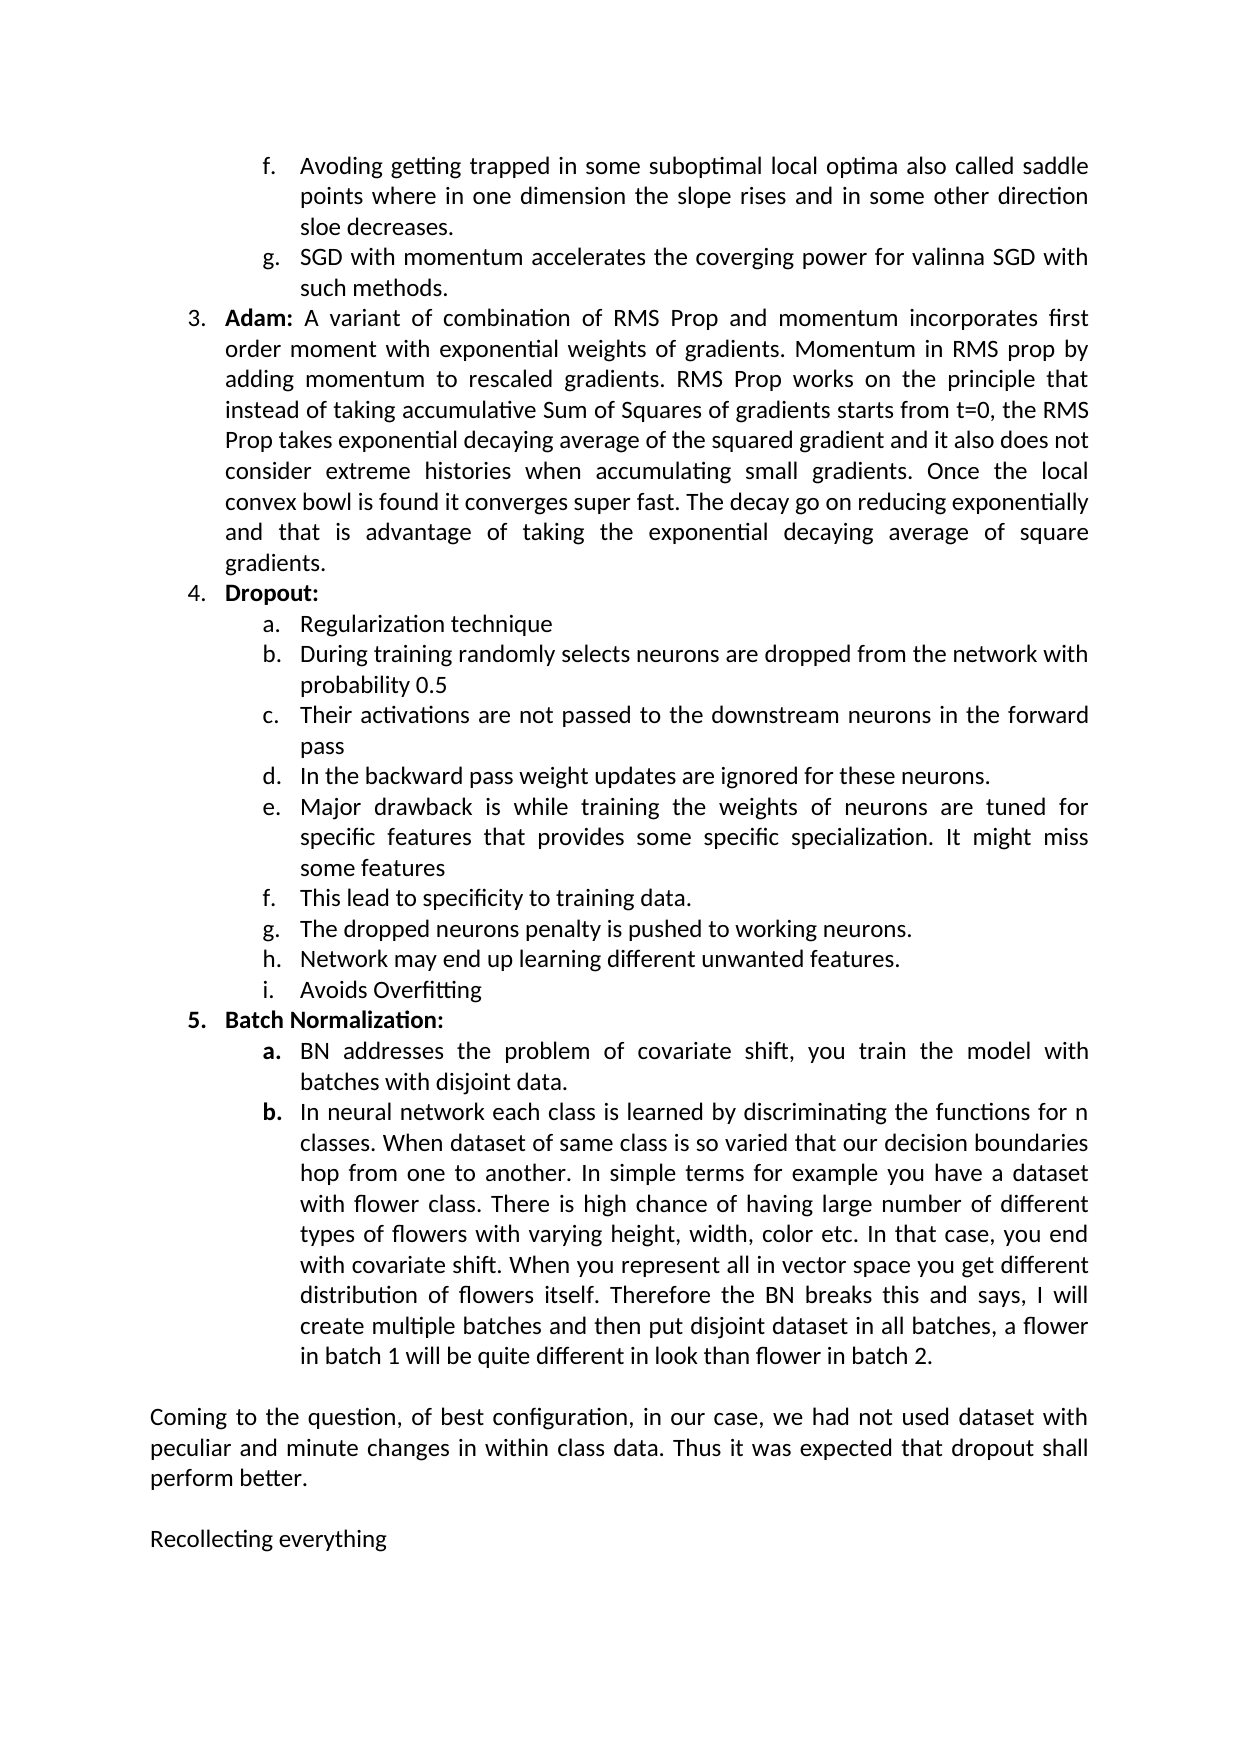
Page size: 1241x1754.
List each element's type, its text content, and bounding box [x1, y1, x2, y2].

list Avoids Overfitting [262, 974, 1090, 1004]
list Avoding getting trapped in some suboptimal local optima also called saddle points where in one dimension the slope rises and in some other direction sloe decreases. [262, 150, 1090, 242]
list Regularization technique [262, 608, 1090, 638]
list This lead to specificity to training data. [262, 882, 1090, 913]
text Coming to the question, of best configuration, in our case, we had not used dataset with peculiar and minute changes in within class data. Thus it was expected that dropout shall perform better. [150, 1401, 1090, 1493]
list During training randomly selects neurons are dropped from the network with probability 0.5 [262, 638, 1090, 699]
list Their activations are not passed to the downstream neurons in the forward pass [262, 699, 1090, 760]
list SGD with momentum accelerates the coverging power for valinna SGD with such methods. [262, 242, 1090, 303]
list In neural network each class is learned by discriminating the functions for n classes. When dataset of same class is so varied that our decision boundaries hop from one to another. In simple terms for example you have a dataset with flower class. There is high chance of having large number of different types of flowers with varying height, width, color etc. In that case, you end with covariate shift. When you represent all in vector space you get different distribution of flowers itself. Therefore the BN breaks this and says, I will create multiple batches and then put disjoint dataset in all batches, a flower in batch 1 will be quite different in look than flower in batch 2. [262, 1096, 1090, 1371]
list Major drawback is while training the weights of neurons are tuned for specific features that provides some specific specialization. It might miss some features [262, 791, 1090, 882]
list The dropped neurons penalty is pushed to working neurons. [262, 913, 1090, 943]
list Network may end up learning different unwanted features. [262, 943, 1090, 974]
list Adam: A variant of combination of RMS Prop and momentum incorporates first order moment with exponential weights of gradients. Momentum in RMS prop by adding momentum to rescaled gradients. RMS Prop works on the principle that instead of taking accumulative Sum of Squares of gradients starts from t=0, the RMS Prop takes exponential decaying average of the squared gradient and it also does not consider extreme histories when accumulating small gradients. Once the local convex bowl is found it converges super fast. The decay go on reducing exponentially and that is advantage of taking the exponential decaying average of square gradients. [187, 303, 1090, 577]
text Recollecting everything [150, 1523, 1090, 1554]
list Dropout: [187, 577, 1090, 608]
list BN addresses the problem of covariate shift, you train the model with batches with disjoint data. [262, 1035, 1090, 1096]
list Batch Normalization: [187, 1004, 1090, 1035]
list In the backward pass weight updates are ignored for these neurons. [262, 760, 1090, 791]
